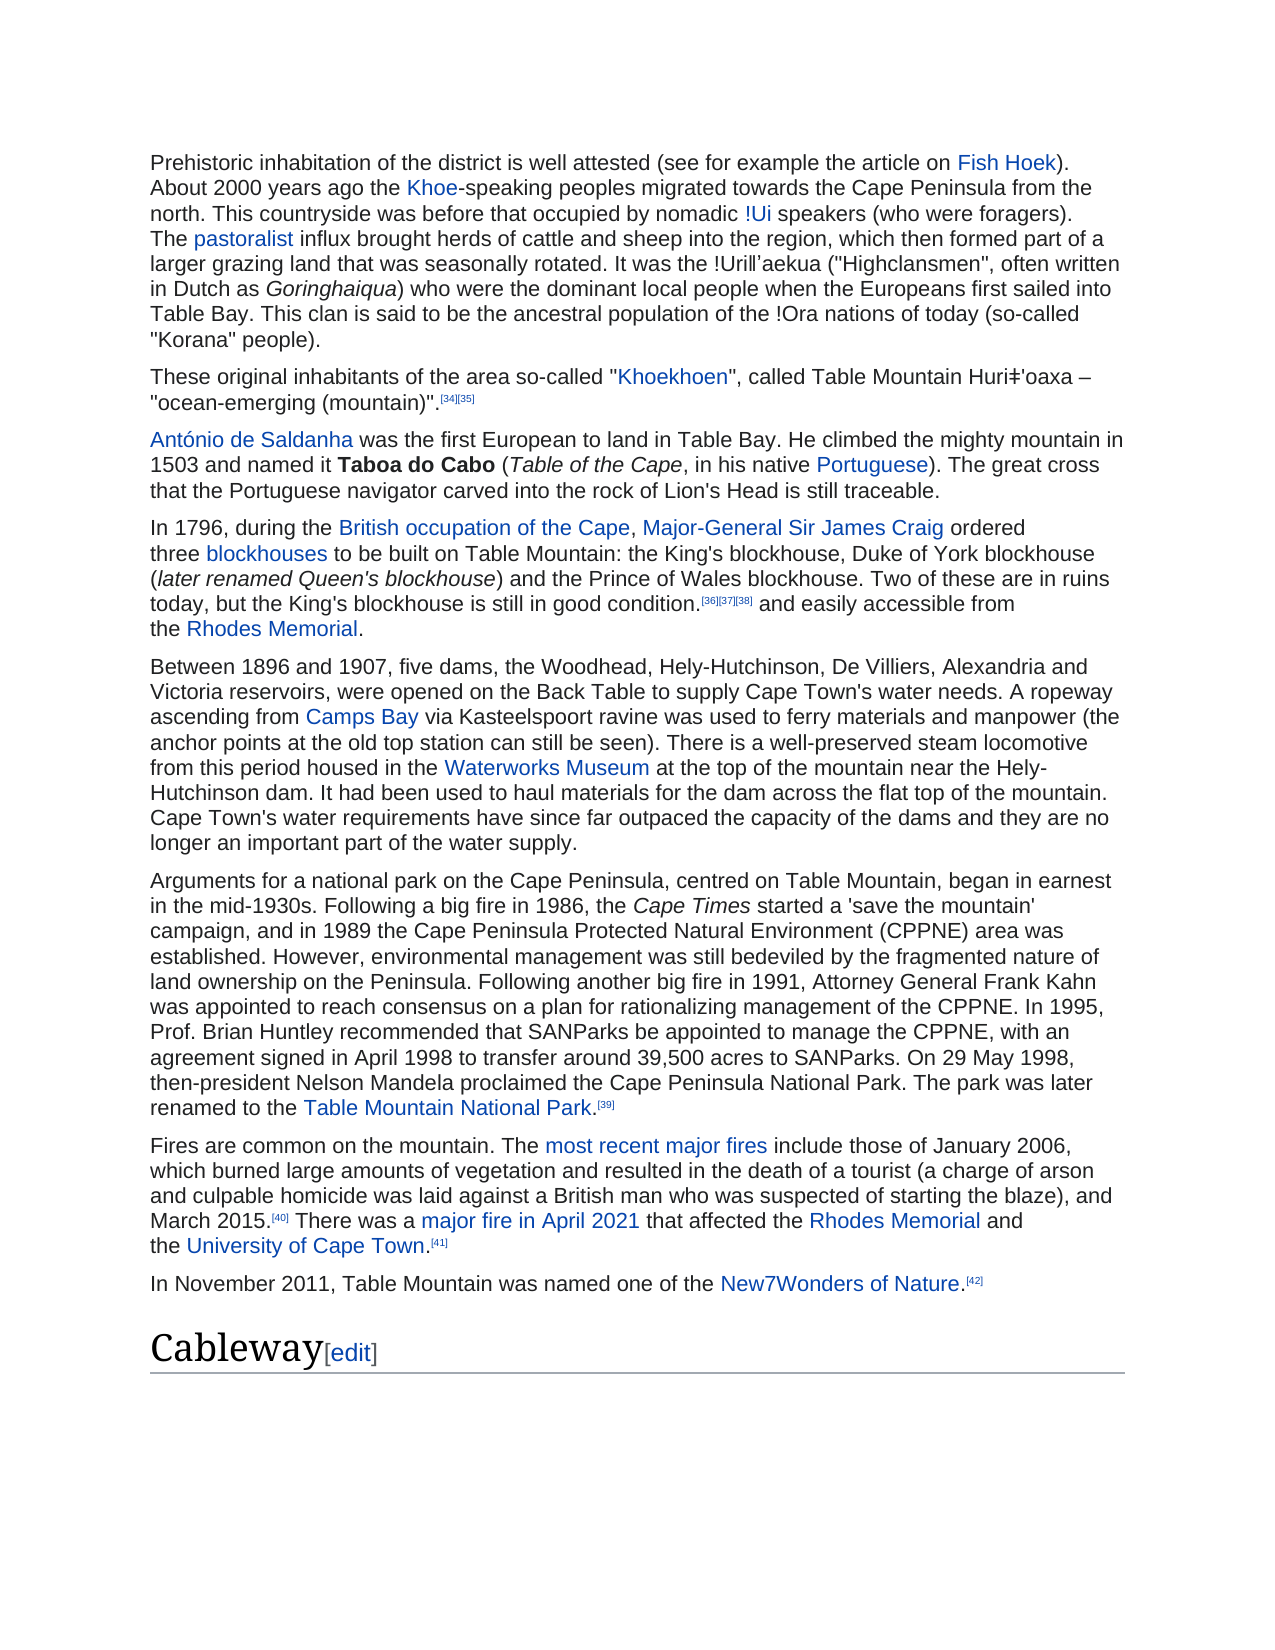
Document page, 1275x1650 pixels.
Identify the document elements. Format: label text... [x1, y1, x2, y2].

text In November 2011, Table Mountain was named one of the New7Wonders of Nature.[42] [150, 1271, 1125, 1296]
text António de Saldanha was the first European to land in Table Bay. He climbed the mighty mountain in 1503 and named it Taboa do Cabo (Table of the Cape, in his native Portuguese). The great cross that the Portuguese navigator carved into the rock of Lion's Head is still traceable. [150, 427, 1125, 503]
text Prehistoric inhabitation of the district is well attested (see for example the article on Fish Hoek). About 2000 years ago the Khoe-speaking peoples migrated towards the Cape Peninsula from the north. This countryside was before that occupied by nomadic !Ui speakers (who were foragers). The pastoralist influx brought herds of cattle and sheep into the region, which then formed part of a larger grazing land that was seasonally rotated. It was the !Uriǁʼaekua ("Highclansmen", often written in Dutch as Goringhaiqua) who were the dominant local people when the Europeans first sailed into Table Bay. This clan is said to be the ancestral population of the !Ora nations of today (so-called "Korana" people). [150, 150, 1125, 352]
text Cableway[edit] [150, 1321, 1125, 1372]
text In 1796, during the British occupation of the Cape, Major-General Sir James Craig ordered three blockhouses to be built on Table Mountain: the King's blockhouse, Duke of York blockhouse (later renamed Queen's blockhouse) and the Prince of Wales blockhouse. Two of these are in ruins today, but the King's blockhouse is still in good condition.[36][37][38] and easily accessible from the Rhodes Memorial. [150, 515, 1125, 641]
text Between 1896 and 1907, five dams, the Woodhead, Hely-Hutchinson, De Villiers, Alexandria and Victoria reservoirs, were opened on the Back Table to supply Cape Town's water needs. A ropeway ascending from Camps Bay via Kasteelspoort ravine was used to ferry materials and manpower (the anchor points at the old top station can still be seen). There is a well-preserved steam locomotive from this period housed in the Waterworks Museum at the top of the mountain near the Hely-Hutchinson dam. It had been used to haul materials for the dam across the flat top of the mountain. Cape Town's water requirements have since far outpaced the capacity of the dams and they are no longer an important part of the water supply. [150, 654, 1125, 855]
text Fires are common on the mountain. The most recent major fires include those of January 2006, which burned large amounts of vegetation and resulted in the death of a tourist (a charge of arson and culpable homicide was laid against a British man who was suspected of starting the blaze), and March 2015.[40] There was a major fire in April 2021 that affected the Rhodes Memorial and the University of Cape Town.[41] [150, 1132, 1125, 1258]
text Arguments for a national park on the Cape Peninsula, centred on Table Mountain, began in earnest in the mid-1930s. Following a big fire in 1986, the Cape Times started a 'save the mountain' campaign, and in 1989 the Cape Peninsula Protected Natural Environment (CPPNE) area was established. However, environmental management was still bedeviled by the fragmented nature of land ownership on the Peninsula. Following another big fire in 1991, Attorney General Frank Kahn was appointed to reach consensus on a plan for rationalizing management of the CPPNE. In 1995, Prof. Brian Huntley recommended that SANParks be appointed to manage the CPPNE, with an agreement signed in April 1998 to transfer around 39,500 acres to SANParks. On 29 May 1998, then-president Nelson Mandela proclaimed the Cape Peninsula National Park. The park was later renamed to the Table Mountain National Park.[39] [150, 868, 1125, 1120]
text These original inhabitants of the area so-called "Khoekhoen", called Table Mountain Huriǂ'oaxa – "ocean-emerging (mountain)".[34][35] [150, 364, 1125, 414]
